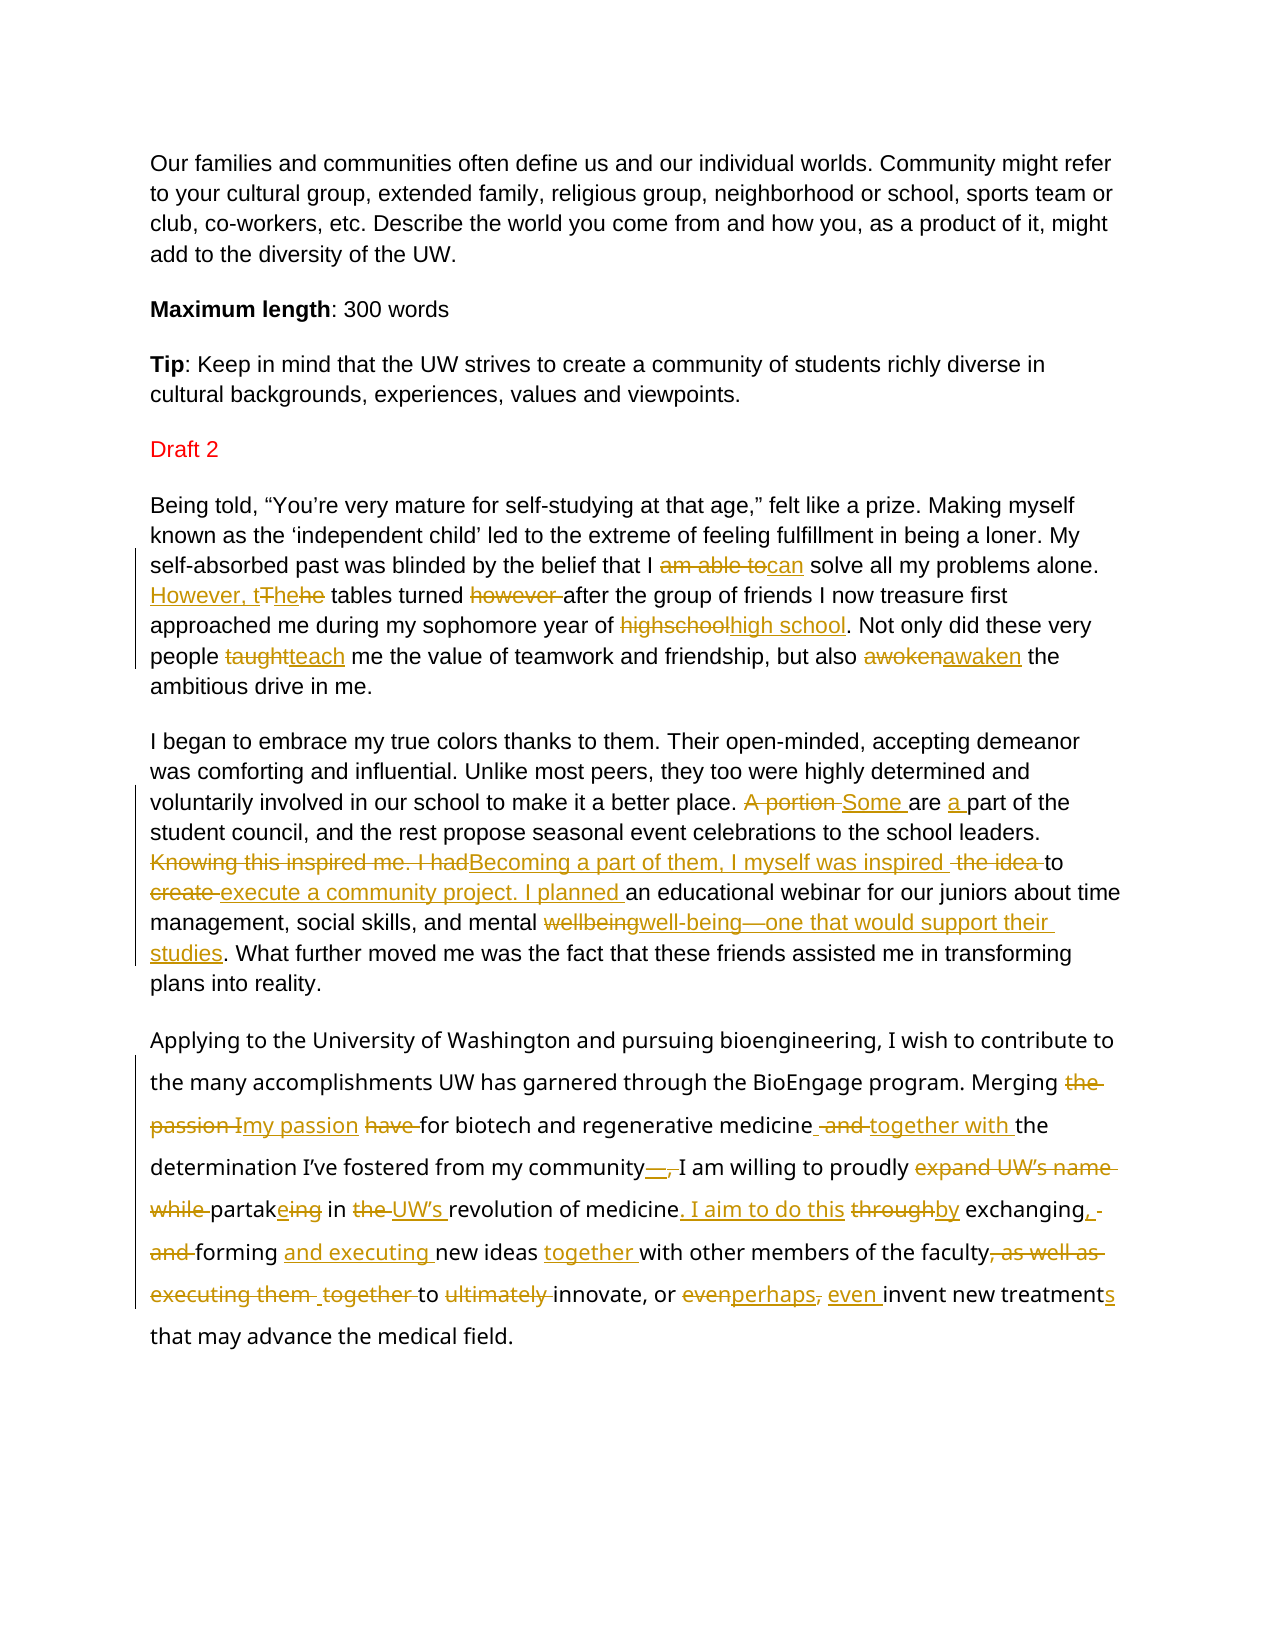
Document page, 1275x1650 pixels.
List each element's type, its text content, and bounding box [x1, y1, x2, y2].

text Tip: Keep in mind that the UW strives to create a community of students richly diverse in cultural backgrounds, experiences, values and viewpoints. [150, 351, 1125, 408]
text Draft 2 [150, 436, 1125, 463]
text Applying to the University of Washington and pursuing bioengineering, I wish to contribute to the many accomplishments UW has garnered through the BioEngage program. Merging for biotech and regenerative medicinethe determination I’ve fostered from my communityI am willing to proudly partak in revolution of medicine exchangingforming new ideas with other members of the facultyto innovate, or invent new treatment that may advance the medical field. [150, 1025, 1125, 1351]
text Being told, “You’re very mature for self-studying at that age,” felt like a prize. Making myself known as the ‘independent child’ led to the extreme of feeling fulfillment in being a loner. My self-absorbed past was blinded by the belief that I solve all my problems alone. tables turned after the group of friends I now treasure first approached me during my sophomore year of . Not only did these very people me the value of teamwork and friendship, but also the ambitious drive in me. [150, 492, 1125, 699]
text Our families and communities often define us and our individual worlds. Community might refer to your cultural group, extended family, religious group, neighborhood or school, sports team or club, co-workers, etc. Describe the world you come from and how you, as a product of it, might add to the diversity of the UW. [150, 150, 1125, 267]
text I began to embrace my true colors thanks to them. Their open-minded, accepting demeanor was comforting and influential. Unlike most peers, they too were highly determined and voluntarily involved in our school to make it a better place. are part of the student council, and the rest propose seasonal event celebrations to the school leaders. to an educational webinar for our juniors about time management, social skills, and mental . What further moved me was the fact that these friends assisted me in transforming plans into reality. [150, 728, 1125, 996]
text Maximum length: 300 words [150, 296, 1125, 322]
